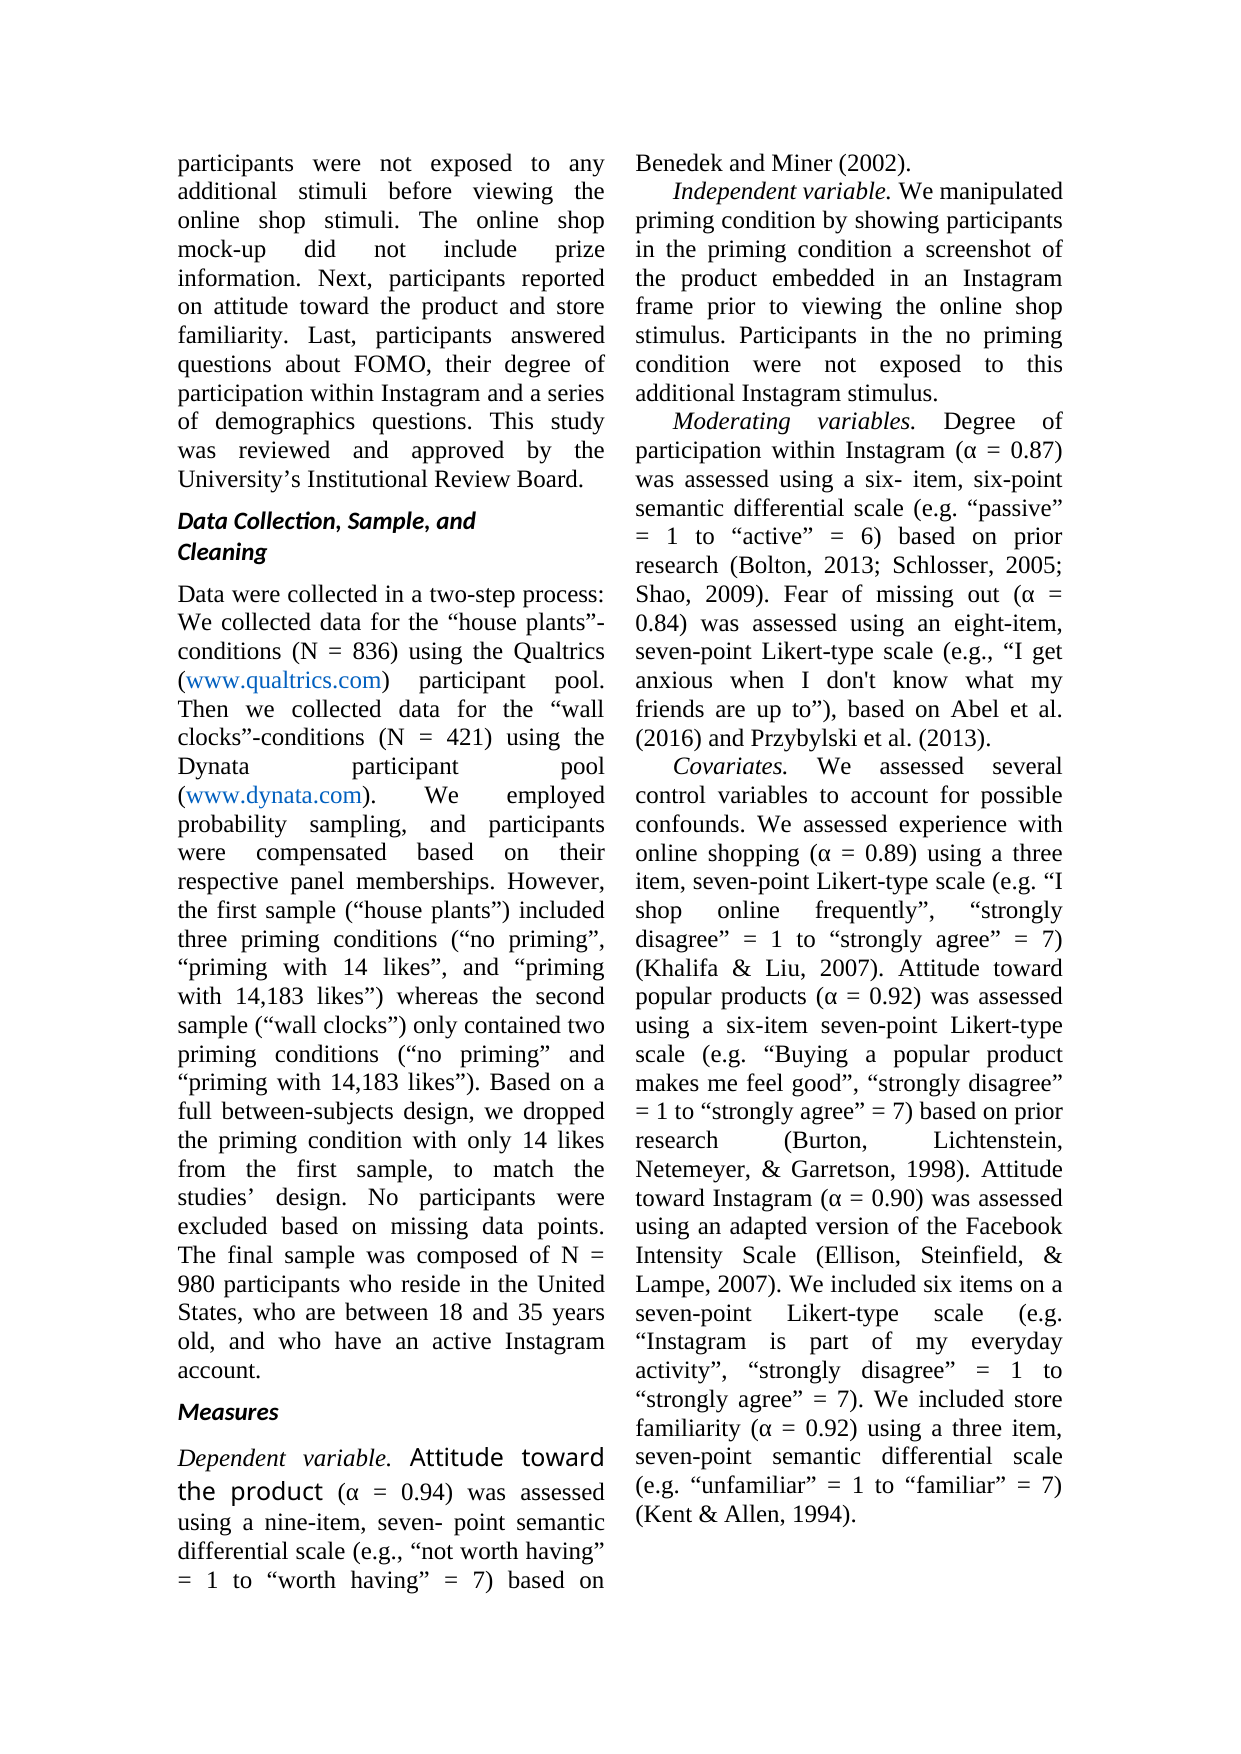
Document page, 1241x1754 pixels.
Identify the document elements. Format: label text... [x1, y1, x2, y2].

text Moderating variables. Degree of participation within Instagram (α = 0.87) was assessed using a six- item, six-point semantic differential scale (e.g. “passive” = 1 to “active” = 6) based on prior research (Bolton, 2013; Schlosser, 2005; Shao, 2009). Fear of missing out (α = 0.84) was assessed using an eight-item, seven-point Likert-type scale (e.g., “I get anxious when I don't know what my friends are up to”), based on Abel et al. (2016) and Przybylski et al. (2013). [635, 406, 1063, 751]
text Data were collected in a two-step process: We collected data for the “house plants”-conditions (N = 836) using the Qualtrics (www.qualtrics.com) participant pool. Then we collected data for the “wall clocks”-conditions (N = 421) using the Dynata participant pool (www.dynata.com). We employed probability sampling, and participants were compensated based on their respective panel memberships. However, the first sample (“house plants”) included three priming conditions (“no priming”, “priming with 14 likes”, and “priming with 14,183 likes”) whereas the second sample (“wall clocks”) only contained two priming conditions (“no priming” and “priming with 14,183 likes”). Based on a full between-subjects design, we dropped the priming condition with only 14 likes from the first sample, to match the studies’ design. No participants were excluded based on missing data points. The final sample was composed of N = 980 participants who reside in the United States, who are between 18 and 35 years old, and who have an active Instagram account. [177, 579, 605, 1384]
text Dependent variable. Attitude toward the product (α = 0.94) was assessed using a nine-item, seven- point semantic differential scale (e.g., “not worth having” = 1 to “worth having” = 7) based on Benedek and Miner (2002). [177, 1439, 605, 1594]
text Covariates. We assessed several control variables to account for possible confounds. We assessed experience with online shopping (α = 0.89) using a three item, seven-point Likert-type scale (e.g. “I shop online frequently”, “strongly disagree” = 1 to “strongly agree” = 7) (Khalifa & Liu, 2007). Attitude toward popular products (α = 0.92) was assessed using a six-item seven-point Likert-type scale (e.g. “Buying a popular product makes me feel good”, “strongly disagree” = 1 to “strongly agree” = 7) based on prior research (Burton, Lichtenstein, Netemeyer, & Garretson, 1998). Attitude toward Instagram (α = 0.90) was assessed using an adapted version of the Facebook Intensity Scale (Ellison, Steinfield, & Lampe, 2007). We included six items on a seven-point Likert-type scale (e.g. “Instagram is part of my everyday activity”, “strongly disagree” = 1 to “strongly agree” = 7). We included store familiarity (α = 0.92) using a three item, seven-point semantic differential scale (e.g. “unfamiliar” = 1 to “familiar” = 7) (Kent & Allen, 1994). [635, 751, 1063, 1528]
subtitle Measures [177, 1396, 547, 1427]
subtitle Data Collection, Sample, and Cleaning [177, 505, 547, 566]
text Independent variable. We manipulated priming condition by showing participants in the priming condition a screenshot of the product embedded in an Instagram frame prior to viewing the online shop stimulus. Participants in the no priming condition were not exposed to this additional Instagram stimulus. [635, 176, 1063, 406]
